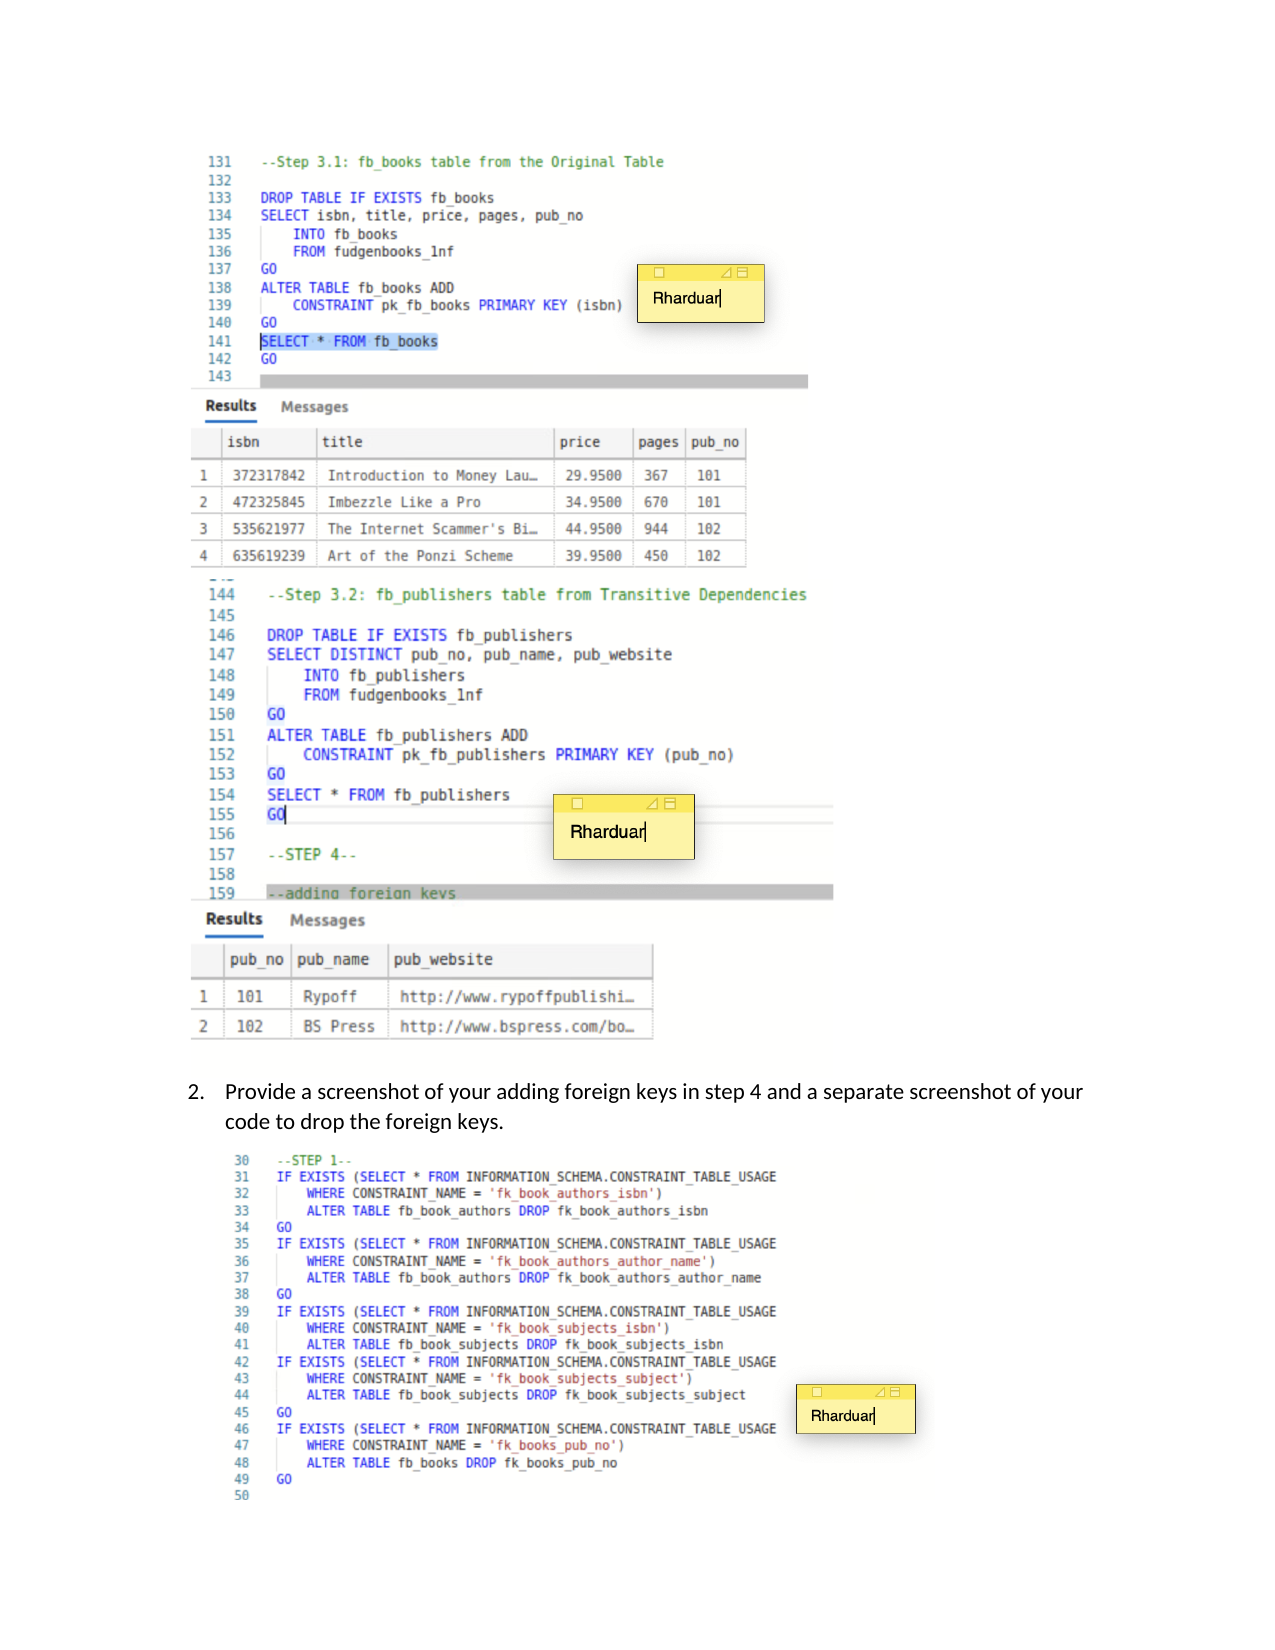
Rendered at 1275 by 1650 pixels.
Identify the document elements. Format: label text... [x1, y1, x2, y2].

picture [190, 150, 834, 1078]
picture [214, 1151, 935, 1500]
